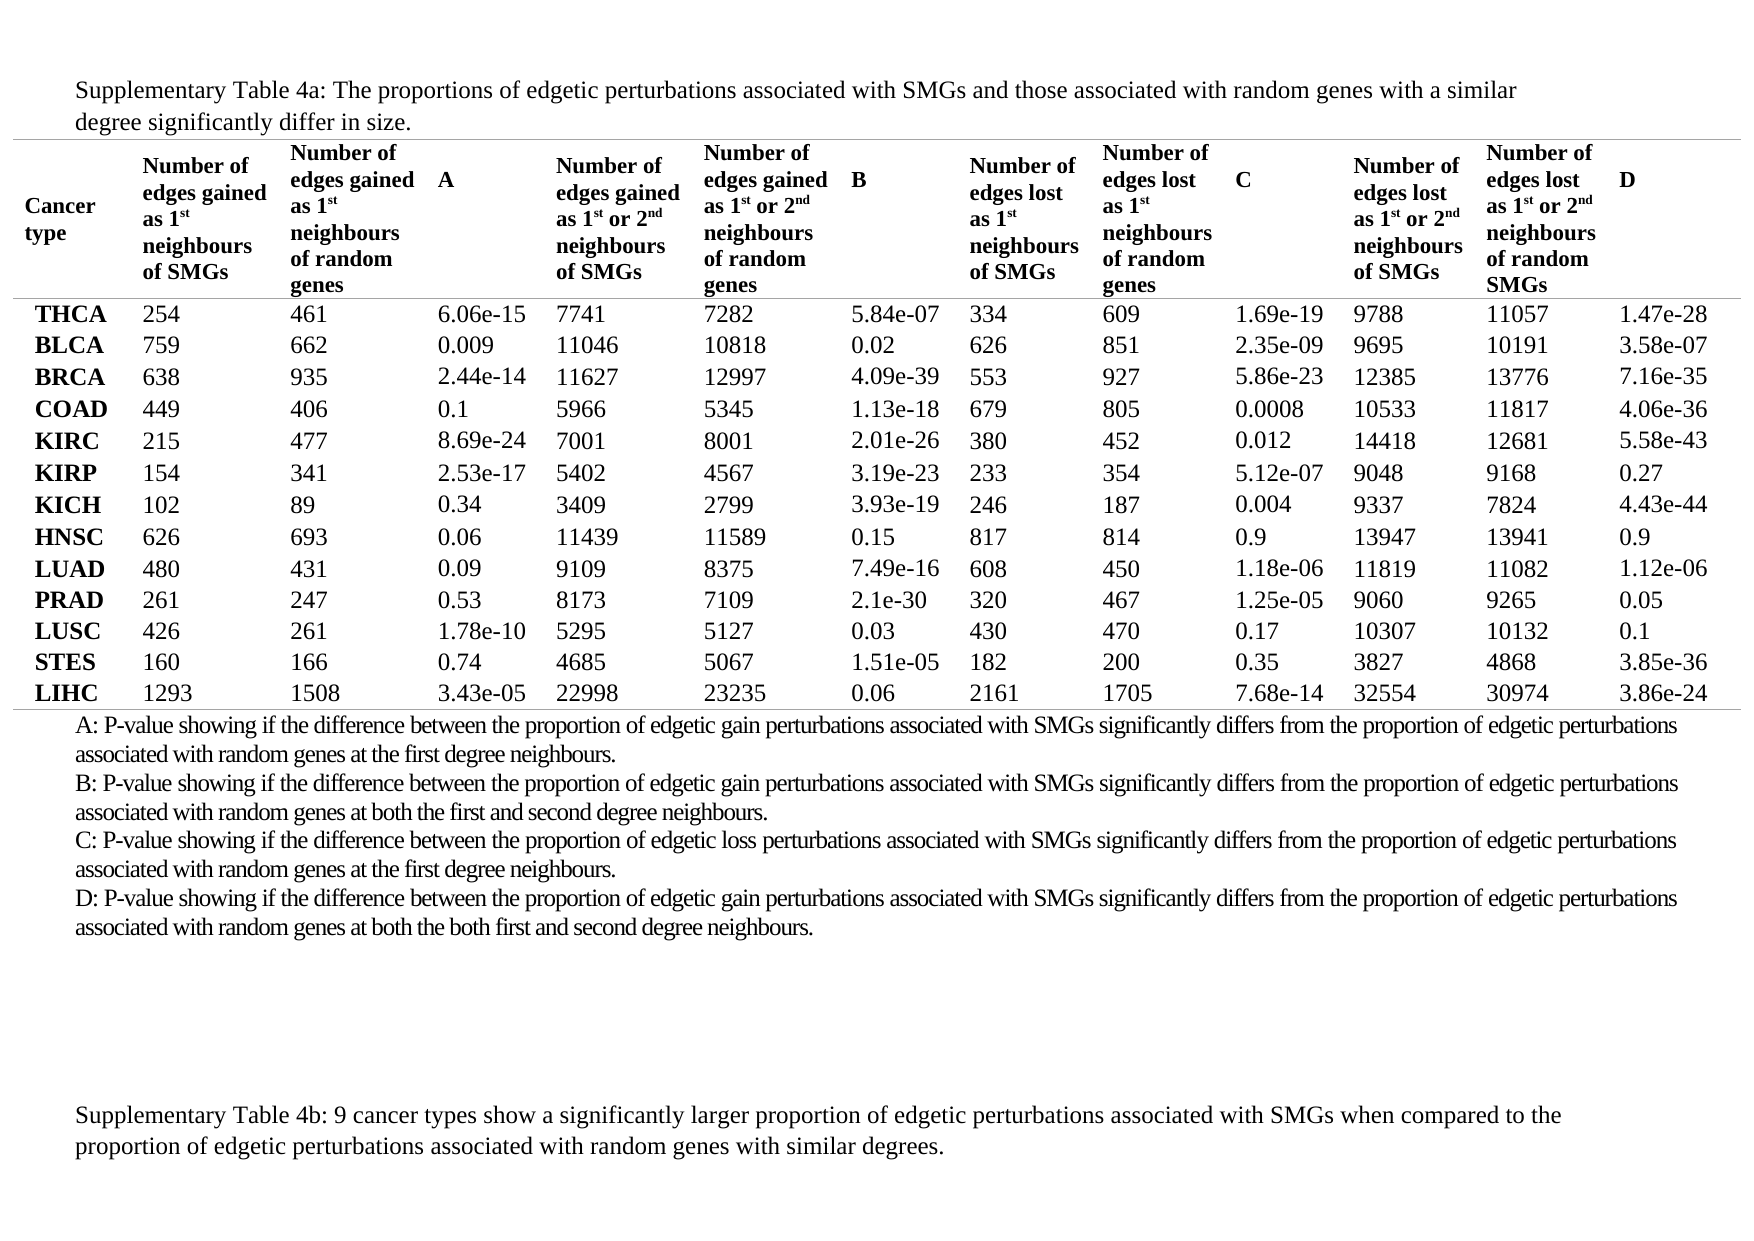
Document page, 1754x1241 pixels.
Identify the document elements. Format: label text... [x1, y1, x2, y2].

table_cell 5345 [692, 395, 840, 426]
table_cell 380 [958, 426, 1091, 458]
table_cell 1293 [131, 678, 279, 709]
table_cell 0.35 [1224, 647, 1342, 678]
table_cell 679 [958, 395, 1091, 426]
table_cell 11057 [1475, 299, 1608, 330]
table_cell 9109 [545, 553, 692, 585]
table_cell 553 [958, 361, 1091, 394]
title A: P-value showing if the difference between the proportion of edgetic gain perturbations associated with SMGs significantly differs from the proportion of edgetic perturbations associated with random genes at the first degree neighbours. [75, 710, 1679, 768]
table_cell 638 [131, 361, 279, 394]
table_cell 3.43e-05 [426, 678, 544, 709]
table_cell 461 [279, 299, 426, 330]
table_cell 10818 [692, 330, 840, 361]
table_cell 2799 [692, 489, 840, 522]
table_cell 9060 [1342, 585, 1475, 616]
table_cell KICH [13, 489, 131, 522]
table_cell 9265 [1475, 585, 1608, 616]
table_cell 5.84e-07 [840, 299, 958, 330]
table_cell 927 [1091, 361, 1224, 394]
table_cell 8001 [692, 426, 840, 458]
table_header Number of edges lost as 1st or 2nd neighbours of random SMGs [1475, 140, 1608, 298]
table_cell COAD [13, 395, 131, 426]
table_cell 166 [279, 647, 426, 678]
table_header Number of edges lost as 1st or 2nd neighbours of SMGs [1342, 140, 1475, 298]
table_cell 5295 [545, 616, 692, 647]
table_cell 7741 [545, 299, 692, 330]
table_cell 3409 [545, 489, 692, 522]
text Supplementary Table 4a: The proportions of edgetic perturbations associated with SMGs and those associated with random genes with a similar degree significantly differ in size. [75, 75, 1574, 135]
table_cell 1.25e-05 [1224, 585, 1342, 616]
table_cell 7.49e-16 [840, 553, 958, 585]
table_cell 814 [1091, 522, 1224, 553]
table_header Number of edges lost as 1st neighbours of SMGs [958, 140, 1091, 298]
table_cell 5402 [545, 458, 692, 489]
title B: P-value showing if the difference between the proportion of edgetic gain perturbations associated with SMGs significantly differs from the proportion of edgetic perturbations associated with random genes at both the first and second degree neighbours. [75, 768, 1679, 825]
table_cell 626 [958, 330, 1091, 361]
table_cell 5127 [692, 616, 840, 647]
table_cell 320 [958, 585, 1091, 616]
table_cell 154 [131, 458, 279, 489]
table_cell PRAD [13, 585, 131, 616]
table_cell 9168 [1475, 458, 1608, 489]
table_cell 13947 [1342, 522, 1475, 553]
table_cell 246 [958, 489, 1091, 522]
table_cell 851 [1091, 330, 1224, 361]
table_cell 247 [279, 585, 426, 616]
table_cell HNSC [13, 522, 131, 553]
table_cell 187 [1091, 489, 1224, 522]
table_cell 0.012 [1224, 426, 1342, 458]
table_cell BLCA [13, 330, 131, 361]
table_cell 470 [1091, 616, 1224, 647]
table_cell 11817 [1475, 395, 1608, 426]
table_cell 3.86e-24 [1608, 678, 1741, 709]
table_cell 1.78e-10 [426, 616, 544, 647]
table_cell 10533 [1342, 395, 1475, 426]
table_cell 14418 [1342, 426, 1475, 458]
table_cell 0.1 [426, 395, 544, 426]
table_cell 11082 [1475, 553, 1608, 585]
table_cell THCA [13, 299, 131, 330]
table_cell 8173 [545, 585, 692, 616]
table_cell 8375 [692, 553, 840, 585]
table_cell 0.004 [1224, 489, 1342, 522]
table_cell 23235 [692, 678, 840, 709]
table_cell 805 [1091, 395, 1224, 426]
table_cell 11439 [545, 522, 692, 553]
title C: P-value showing if the difference between the proportion of edgetic loss perturbations associated with SMGs significantly differs from the proportion of edgetic perturbations associated with random genes at the first degree neighbours. [75, 825, 1679, 883]
table_cell 431 [279, 553, 426, 585]
table_cell 11589 [692, 522, 840, 553]
table_cell 12681 [1475, 426, 1608, 458]
table_cell 1.47e-28 [1608, 299, 1741, 330]
table_cell 89 [279, 489, 426, 522]
table_cell 30974 [1475, 678, 1608, 709]
table_cell 452 [1091, 426, 1224, 458]
table_cell 4685 [545, 647, 692, 678]
table_cell 430 [958, 616, 1091, 647]
table_cell 11046 [545, 330, 692, 361]
table_cell 261 [279, 616, 426, 647]
table_cell 8.69e-24 [426, 426, 544, 458]
table_cell 1705 [1091, 678, 1224, 709]
table_cell 0.02 [840, 330, 958, 361]
table_cell 10307 [1342, 616, 1475, 647]
table_cell 662 [279, 330, 426, 361]
table_cell 1.13e-18 [840, 395, 958, 426]
table_cell 608 [958, 553, 1091, 585]
table_cell 13776 [1475, 361, 1608, 394]
table_cell 935 [279, 361, 426, 394]
title D: P-value showing if the difference between the proportion of edgetic gain perturbations associated with SMGs significantly differs from the proportion of edgetic perturbations associated with random genes at both the both first and second degree neighbours. [75, 883, 1679, 940]
table_cell 182 [958, 647, 1091, 678]
table_cell 0.06 [426, 522, 544, 553]
table_cell KIRC [13, 426, 131, 458]
table_cell LIHC [13, 678, 131, 709]
table_cell STES [13, 647, 131, 678]
table_cell 2.35e-09 [1224, 330, 1342, 361]
table_cell 261 [131, 585, 279, 616]
table_cell 1.18e-06 [1224, 553, 1342, 585]
table_header Number of edges gained as 1st or 2nd neighbours of random genes [692, 140, 840, 298]
table_cell 13941 [1475, 522, 1608, 553]
table_cell 160 [131, 647, 279, 678]
table_cell 2.01e-26 [840, 426, 958, 458]
table_cell 7109 [692, 585, 840, 616]
table_cell 215 [131, 426, 279, 458]
table_cell 3.19e-23 [840, 458, 958, 489]
table_cell 609 [1091, 299, 1224, 330]
table_cell 426 [131, 616, 279, 647]
table_header B [840, 140, 958, 298]
table_cell 12385 [1342, 361, 1475, 394]
table_header Number of edges lost as 1st neighbours of random genes [1091, 140, 1224, 298]
table_cell 5.86e-23 [1224, 361, 1342, 394]
table_cell 817 [958, 522, 1091, 553]
table_cell 0.0008 [1224, 395, 1342, 426]
table_cell 450 [1091, 553, 1224, 585]
table_cell 9048 [1342, 458, 1475, 489]
table_cell 102 [131, 489, 279, 522]
table_cell 406 [279, 395, 426, 426]
table_cell 10132 [1475, 616, 1608, 647]
table_cell 1508 [279, 678, 426, 709]
table_cell 3.85e-36 [1608, 647, 1741, 678]
table_cell 0.9 [1224, 522, 1342, 553]
table_cell 0.53 [426, 585, 544, 616]
table_header Number of edges gained as 1st neighbours of random genes [279, 140, 426, 298]
table_cell 477 [279, 426, 426, 458]
table_cell KIRP [13, 458, 131, 489]
table_cell 0.9 [1608, 522, 1741, 553]
table_cell 4.06e-36 [1608, 395, 1741, 426]
table_cell 12997 [692, 361, 840, 394]
table_cell 341 [279, 458, 426, 489]
table_cell 0.03 [840, 616, 958, 647]
table_cell 2.44e-14 [426, 361, 544, 394]
table_cell 0.009 [426, 330, 544, 361]
table_cell 5966 [545, 395, 692, 426]
table_cell 2.1e-30 [840, 585, 958, 616]
table_cell 3.58e-07 [1608, 330, 1741, 361]
table_cell 9337 [1342, 489, 1475, 522]
table_cell 467 [1091, 585, 1224, 616]
table_cell 1.12e-06 [1608, 553, 1741, 585]
table_cell 0.17 [1224, 616, 1342, 647]
table_cell 0.74 [426, 647, 544, 678]
table_cell 3827 [1342, 647, 1475, 678]
table_cell 2.53e-17 [426, 458, 544, 489]
table_cell 32554 [1342, 678, 1475, 709]
table_cell 4868 [1475, 647, 1608, 678]
table_cell 2161 [958, 678, 1091, 709]
table_cell 254 [131, 299, 279, 330]
table_cell 626 [131, 522, 279, 553]
table_cell LUSC [13, 616, 131, 647]
table_cell 693 [279, 522, 426, 553]
table_cell 5.12e-07 [1224, 458, 1342, 489]
table_cell 5.58e-43 [1608, 426, 1741, 458]
table_header Number of edges gained as 1st neighbours of SMGs [131, 140, 279, 298]
table_cell 7824 [1475, 489, 1608, 522]
table_cell 11627 [545, 361, 692, 394]
table_cell 480 [131, 553, 279, 585]
table_header Number of edges gained as 1st or 2nd neighbours of SMGs [545, 140, 692, 298]
text Supplementary Table 4b: 9 cancer types show a significantly larger proportion of edgetic perturbations associated with SMGs when compared to the proportion of edgetic perturbations associated with random genes with similar degrees. [75, 1100, 1574, 1160]
table_header Cancer type [13, 140, 131, 298]
table_cell LUAD [13, 553, 131, 585]
table_cell 11819 [1342, 553, 1475, 585]
table_cell 0.1 [1608, 616, 1741, 647]
table_cell 4.09e-39 [840, 361, 958, 394]
table_cell 9788 [1342, 299, 1475, 330]
table_header D [1608, 140, 1741, 298]
table_header A [426, 140, 544, 298]
table_cell 200 [1091, 647, 1224, 678]
table_cell 6.06e-15 [426, 299, 544, 330]
table_cell 354 [1091, 458, 1224, 489]
table_cell 10191 [1475, 330, 1608, 361]
table_cell 7001 [545, 426, 692, 458]
table_cell 233 [958, 458, 1091, 489]
table_cell 7282 [692, 299, 840, 330]
table_cell BRCA [13, 361, 131, 394]
table_cell 1.69e-19 [1224, 299, 1342, 330]
table_cell 0.05 [1608, 585, 1741, 616]
table_cell 334 [958, 299, 1091, 330]
table_cell 4567 [692, 458, 840, 489]
table_cell 0.15 [840, 522, 958, 553]
table_cell 0.09 [426, 553, 544, 585]
table_cell 1.51e-05 [840, 647, 958, 678]
table_cell 759 [131, 330, 279, 361]
table_cell 0.34 [426, 489, 544, 522]
table_cell 22998 [545, 678, 692, 709]
table_cell 449 [131, 395, 279, 426]
table_cell 7.68e-14 [1224, 678, 1342, 709]
table_cell 4.43e-44 [1608, 489, 1741, 522]
table_cell 5067 [692, 647, 840, 678]
table_header C [1224, 140, 1342, 298]
table_cell 9695 [1342, 330, 1475, 361]
table_cell 3.93e-19 [840, 489, 958, 522]
table_cell 7.16e-35 [1608, 361, 1741, 394]
table_cell 0.27 [1608, 458, 1741, 489]
table_cell 0.06 [840, 678, 958, 709]
